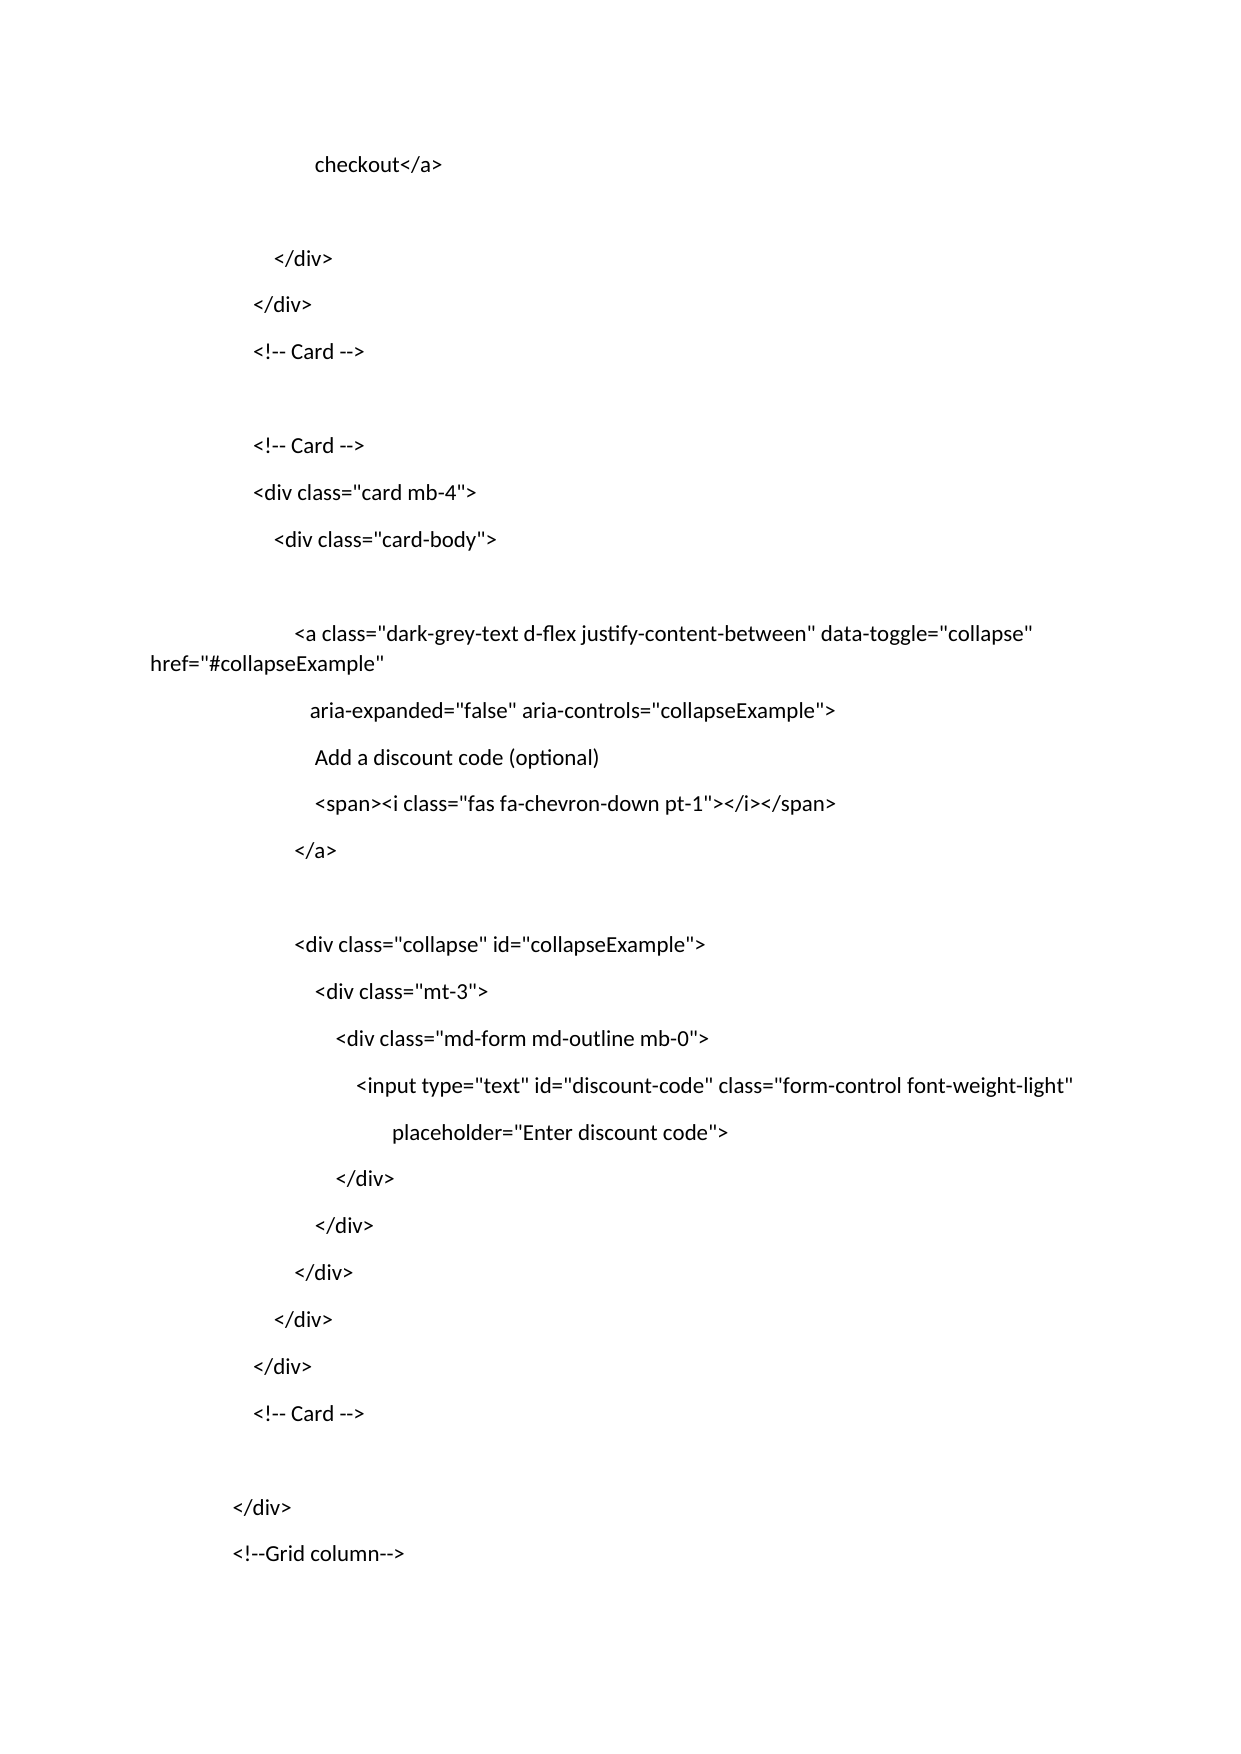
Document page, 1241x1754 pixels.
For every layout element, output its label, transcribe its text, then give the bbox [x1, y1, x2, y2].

text <span><i class="fas fa-chevron-down pt-1"></i></span> [150, 789, 1090, 818]
text <div class="card-body"> [150, 525, 1090, 553]
text placeholder="Enter discount code"> [150, 1118, 1090, 1146]
text </div> [150, 291, 1090, 319]
text <div class="collapse" id="collapseExample"> [150, 930, 1090, 958]
text </div> [150, 1211, 1090, 1239]
text <!-- Card --> [150, 431, 1090, 459]
text </a> [150, 836, 1090, 864]
text <!-- Card --> [150, 337, 1090, 366]
text </div> [150, 1352, 1090, 1380]
text <div class="mt-3"> [150, 977, 1090, 1005]
text </div> [150, 1305, 1090, 1333]
text Add a discount code (optional) [150, 743, 1090, 771]
text <a class="dark-grey-text d-flex justify-content-between" data-toggle="collapse" href="#collapseExample" [150, 619, 1090, 677]
text </div> [150, 244, 1090, 272]
text <div class="md-form md-outline mb-0"> [150, 1024, 1090, 1052]
text aria-expanded="false" aria-controls="collapseExample"> [150, 696, 1090, 724]
text checkout</a> [150, 150, 1090, 178]
text <!-- Card --> [150, 1399, 1090, 1427]
text <div class="card mb-4"> [150, 478, 1090, 506]
text </div> [150, 1164, 1090, 1193]
text <!--Grid column--> [150, 1539, 1090, 1568]
text </div> [150, 1258, 1090, 1286]
text </div> [150, 1493, 1090, 1521]
text <input type="text" id="discount-code" class="form-control font-weight-light" [150, 1071, 1090, 1099]
